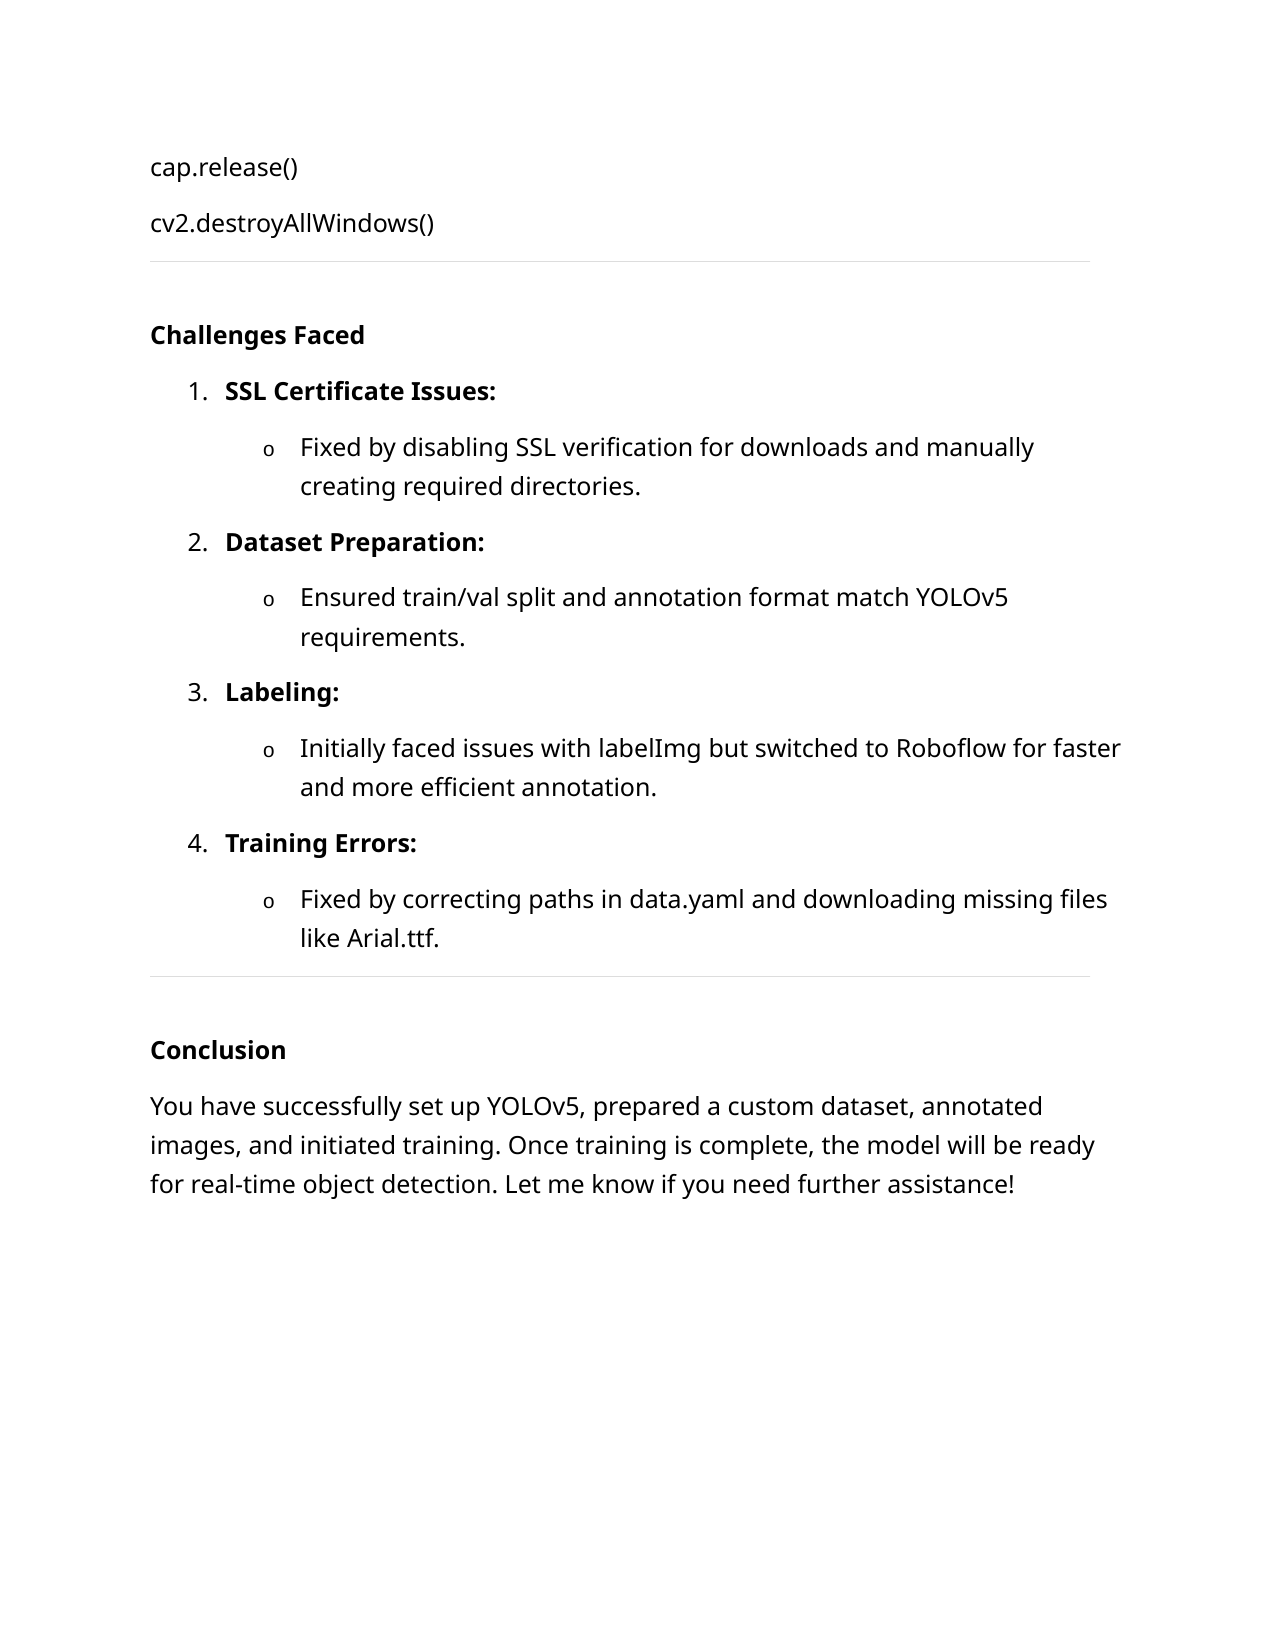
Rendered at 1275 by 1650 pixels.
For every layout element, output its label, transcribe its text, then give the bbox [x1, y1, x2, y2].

list Training Errors: [187, 826, 1125, 860]
list Fixed by correcting paths in data.yaml and downloading missing files like Arial.ttf. [262, 882, 1125, 955]
text You have successfully set up YOLOv5, prepared a custom dataset, annotated images, and initiated training. Once training is complete, the model will be ready for real-time object detection. Let me know if you need further assistance! [150, 1088, 1125, 1201]
list SSL Certificate Issues: [187, 373, 1125, 407]
list Fixed by disabling SSL verification for downloads and manually creating required directories. [262, 429, 1125, 502]
list Initially faced issues with labelImg but switched to Roboflow for faster and more efficient annotation. [262, 731, 1125, 804]
text Challenges Faced [150, 317, 1125, 352]
text cv2.destroyAllWindows() [150, 206, 1125, 240]
list Labeling: [187, 675, 1125, 709]
text Conclusion [150, 1032, 1125, 1067]
text cap.release() [150, 150, 1125, 184]
list Ensured train/val split and annotation format match YOLOv5 requirements. [262, 580, 1125, 653]
list Dataset Preparation: [187, 524, 1125, 558]
